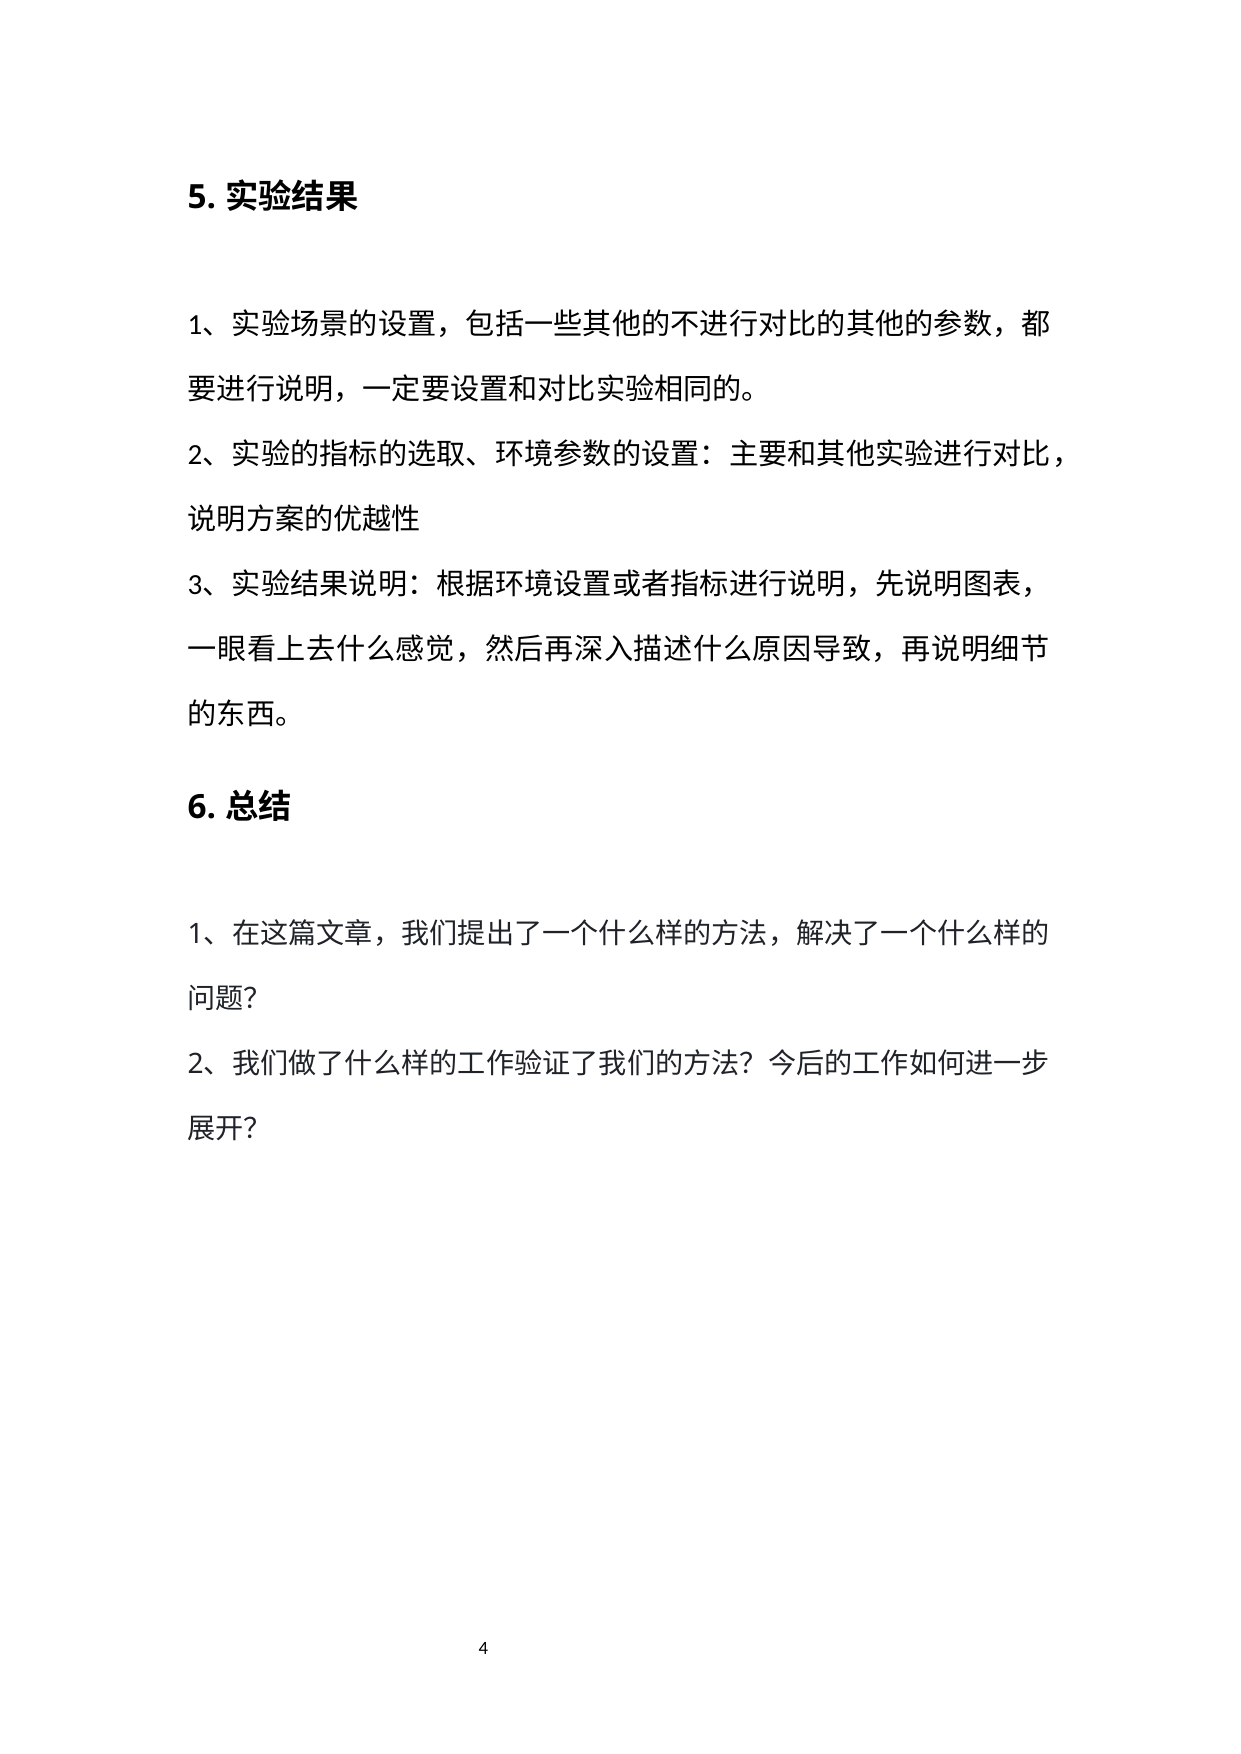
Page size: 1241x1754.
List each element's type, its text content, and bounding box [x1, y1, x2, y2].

subtitle 6. 总结 [187, 771, 1053, 836]
text 1、在这篇文章，我们提出了一个什么样的方法，解决了一个什么样的问题？ [187, 899, 1053, 1029]
text 2、我们做了什么样的工作验证了我们的方法？今后的工作如何进一步展开？ [187, 1029, 1053, 1159]
text 1、实验场景的设置，包括一些其他的不进行对比的其他的参数，都要进行说明，一定要设置和对比实验相同的。 [187, 289, 1053, 419]
text 3、实验结果说明：根据环境设置或者指标进行说明，先说明图表，一眼看上去什么感觉，然后再深入描述什么原因导致，再说明细节的东西。 [187, 549, 1053, 744]
subtitle 5. 实验结果 [187, 162, 1053, 227]
text 2、实验的指标的选取、环境参数的设置：主要和其他实验进行对比，说明方案的优越性 [187, 419, 1053, 549]
